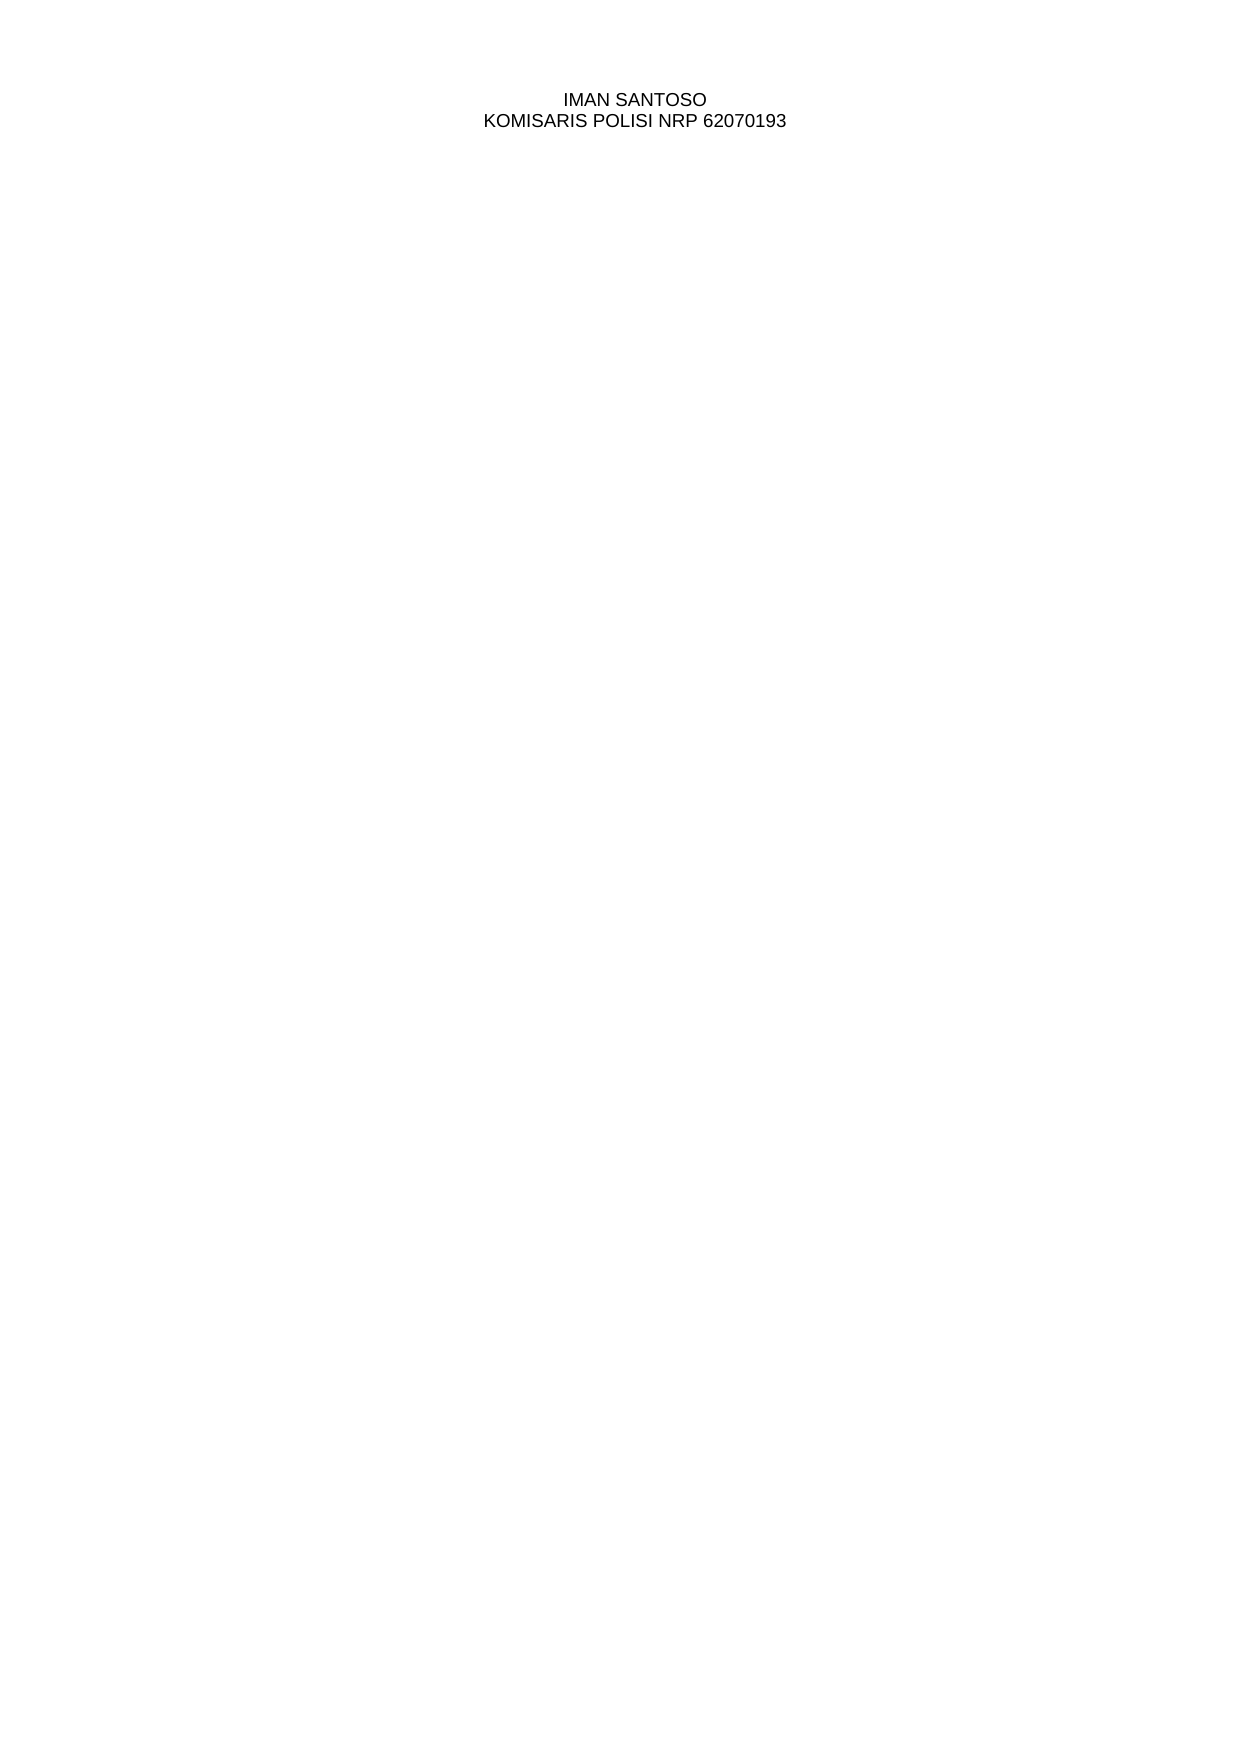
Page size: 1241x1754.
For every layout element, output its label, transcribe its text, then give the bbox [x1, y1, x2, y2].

text IMAN SANTOSO [118, 89, 1152, 110]
text KOMISARIS POLISI NRP 62070193 [118, 110, 1152, 132]
